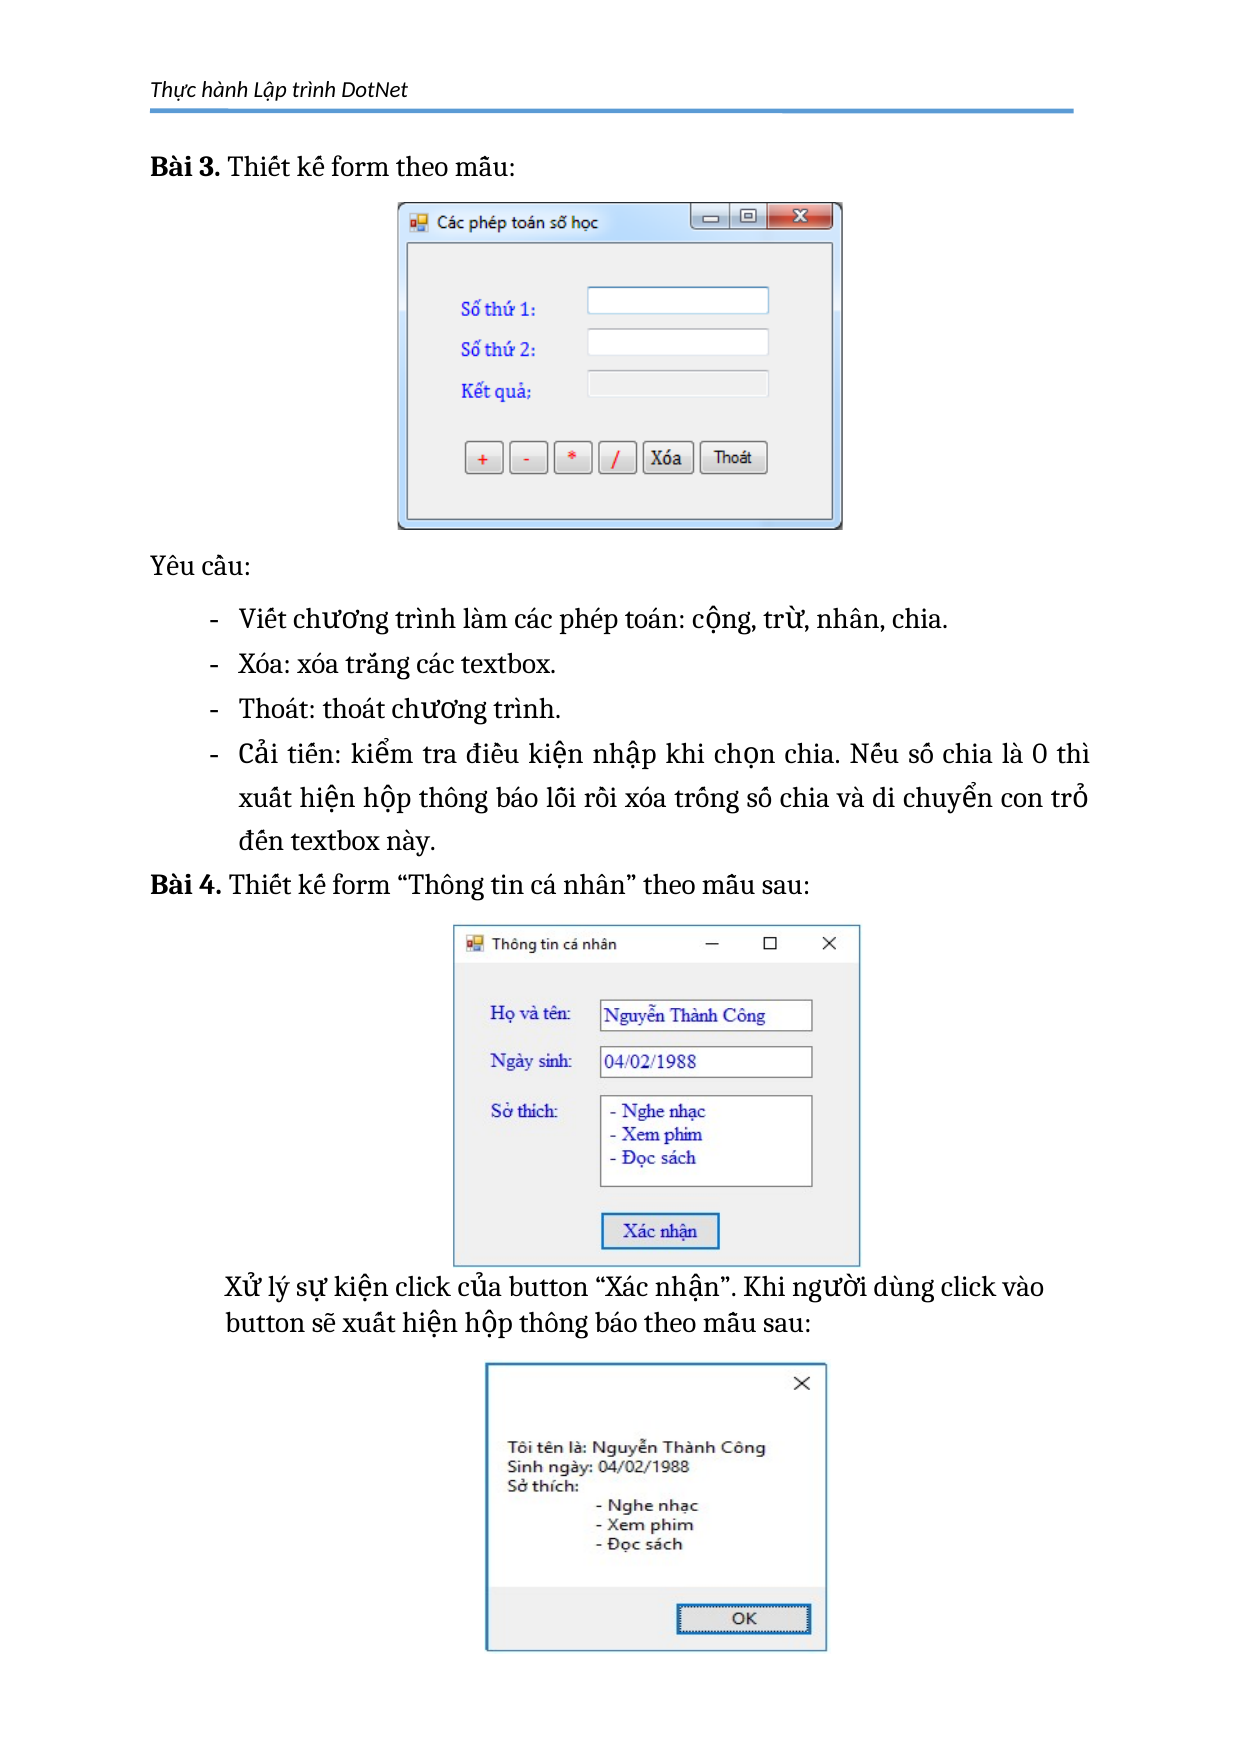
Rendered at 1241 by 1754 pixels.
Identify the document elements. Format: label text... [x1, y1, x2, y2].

list Cải tiến: kiểm tra điều kiện nhập khi chọn chia. Nếu số chia là 0 thì xuất hiện hộp thông báo lỗi rồi xóa trống số chia và di chuyển con trỏ đến textbox này. [209, 736, 1090, 858]
picture [484, 1359, 832, 1654]
text Bài 3. Thiết kế form theo mẫu: [150, 150, 1090, 183]
text Xử lý sự kiện click của button “Xác nhận”. Khi người dùng click vào button sẽ xuất hiện hộp thông báo theo mẫu sau: [225, 1270, 1084, 1340]
text Bài 4. Thiết kế form “Thông tin cá nhân” theo mẫu sau: [150, 868, 1084, 901]
picture [397, 202, 843, 530]
picture [452, 920, 863, 1268]
list Thoát: thoát chương trình. [209, 691, 1090, 726]
text Yêu cầu: [150, 549, 1090, 582]
list Viết chương trình làm các phép toán: cộng, trừ, nhân, chia. [209, 601, 1090, 636]
list Xóa: xóa trắng các textbox. [209, 646, 1090, 681]
